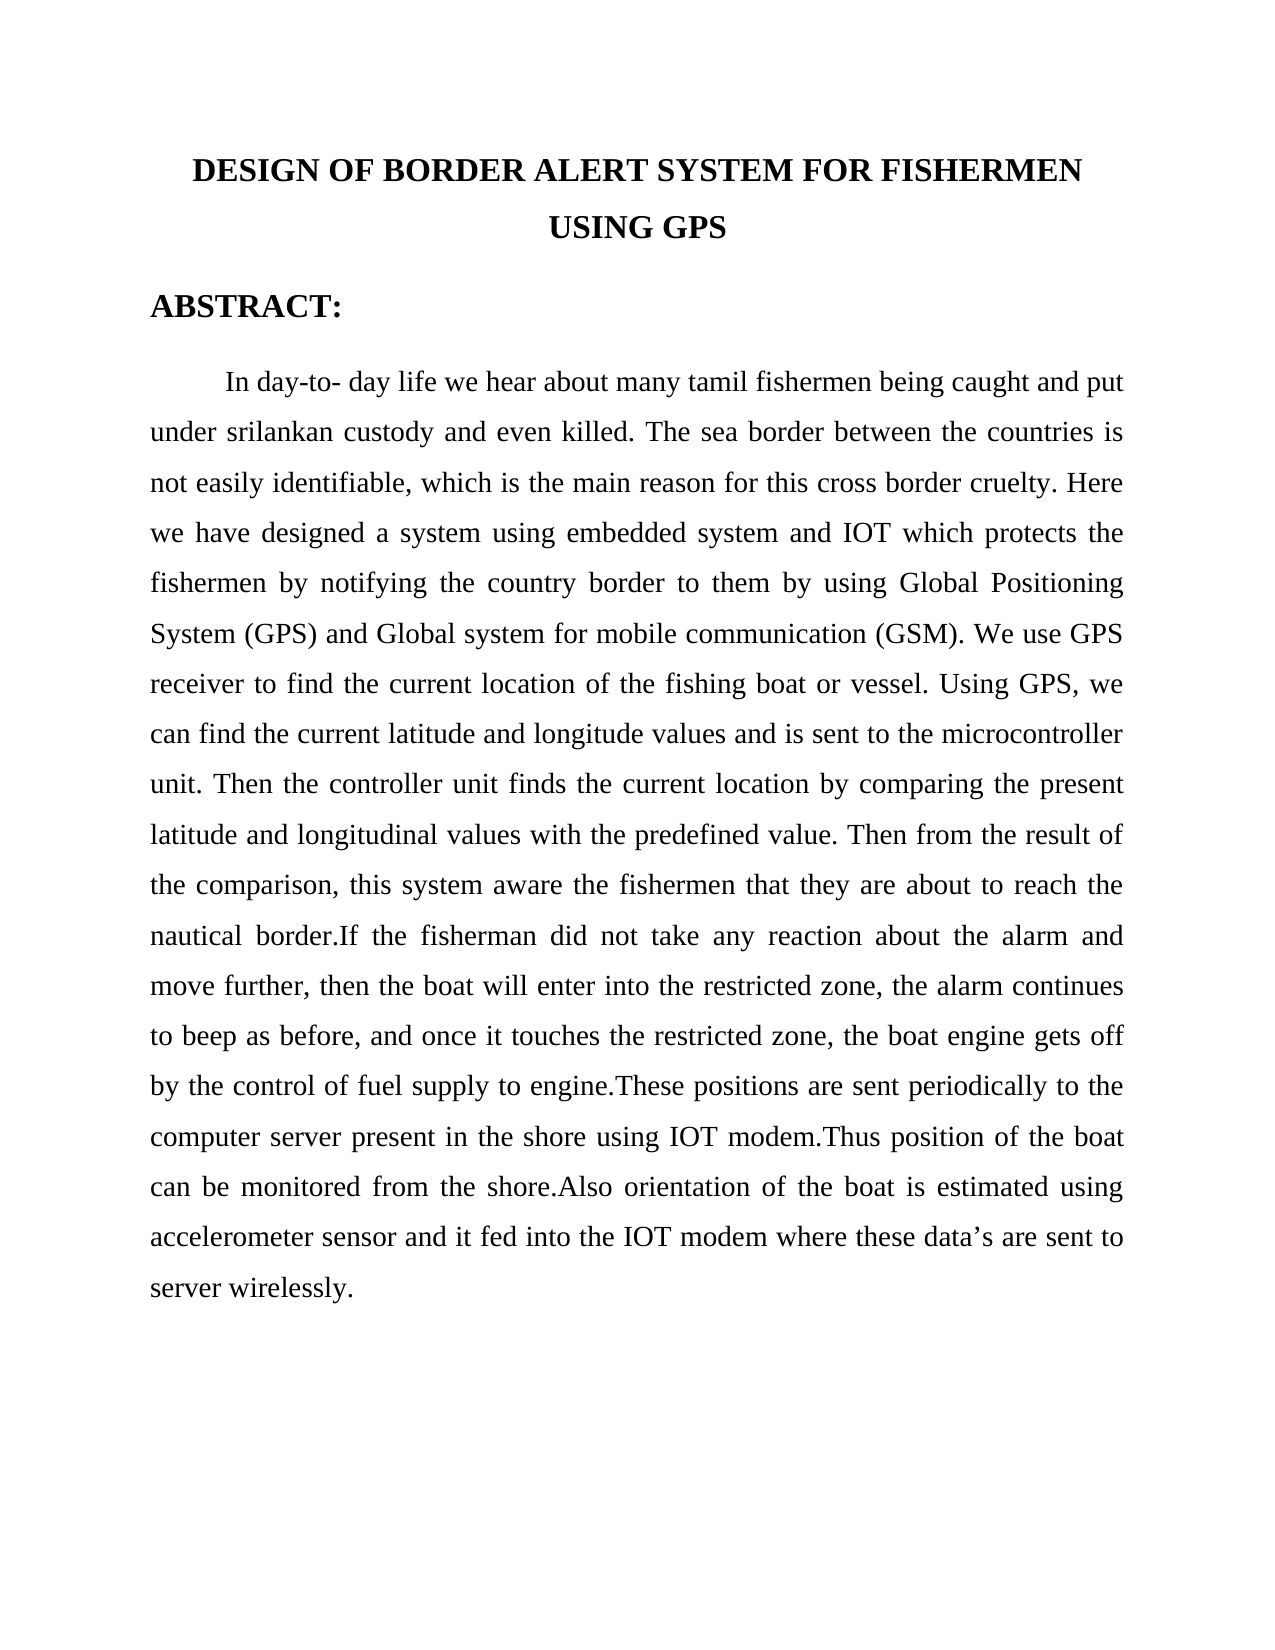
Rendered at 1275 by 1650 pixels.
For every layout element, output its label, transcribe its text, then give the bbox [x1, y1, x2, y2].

text DESIGN OF BORDER ALERT SYSTEM FOR FISHERMEN USING GPS [150, 150, 1125, 246]
text In day-to- day life we hear about many tamil fishermen being caught and put under srilankan custody and even killed. The sea border between the countries is not easily identifiable, which is the main reason for this cross border cruelty. Here we have designed a system using embedded system and IOT which protects the fishermen by notifying the country border to them by using Global Positioning System (GPS) and Global system for mobile communication (GSM). We use GPS receiver to find the current location of the fishing boat or vessel. Using GPS, we can find the current latitude and longitude values and is sent to the microcontroller unit. Then the controller unit finds the current location by comparing the present latitude and longitudinal values with the predefined value. Then from the result of the comparison, this system aware the fishermen that they are about to reach the nautical border.If the fisherman did not take any reaction about the alarm and move further, then the boat will enter into the restricted zone, the alarm continues to beep as before, and once it touches the restricted zone, the boat engine gets off by the control of fuel supply to engine.These positions are sent periodically to the computer server present in the shore using IOT modem.Thus position of the boat can be monitored from the shore.Also orientation of the boat is estimated using accelerometer sensor and it fed into the IOT modem where these data’s are sent to server wirelessly. [150, 364, 1125, 1303]
text ABSTRACT: [150, 286, 1125, 324]
